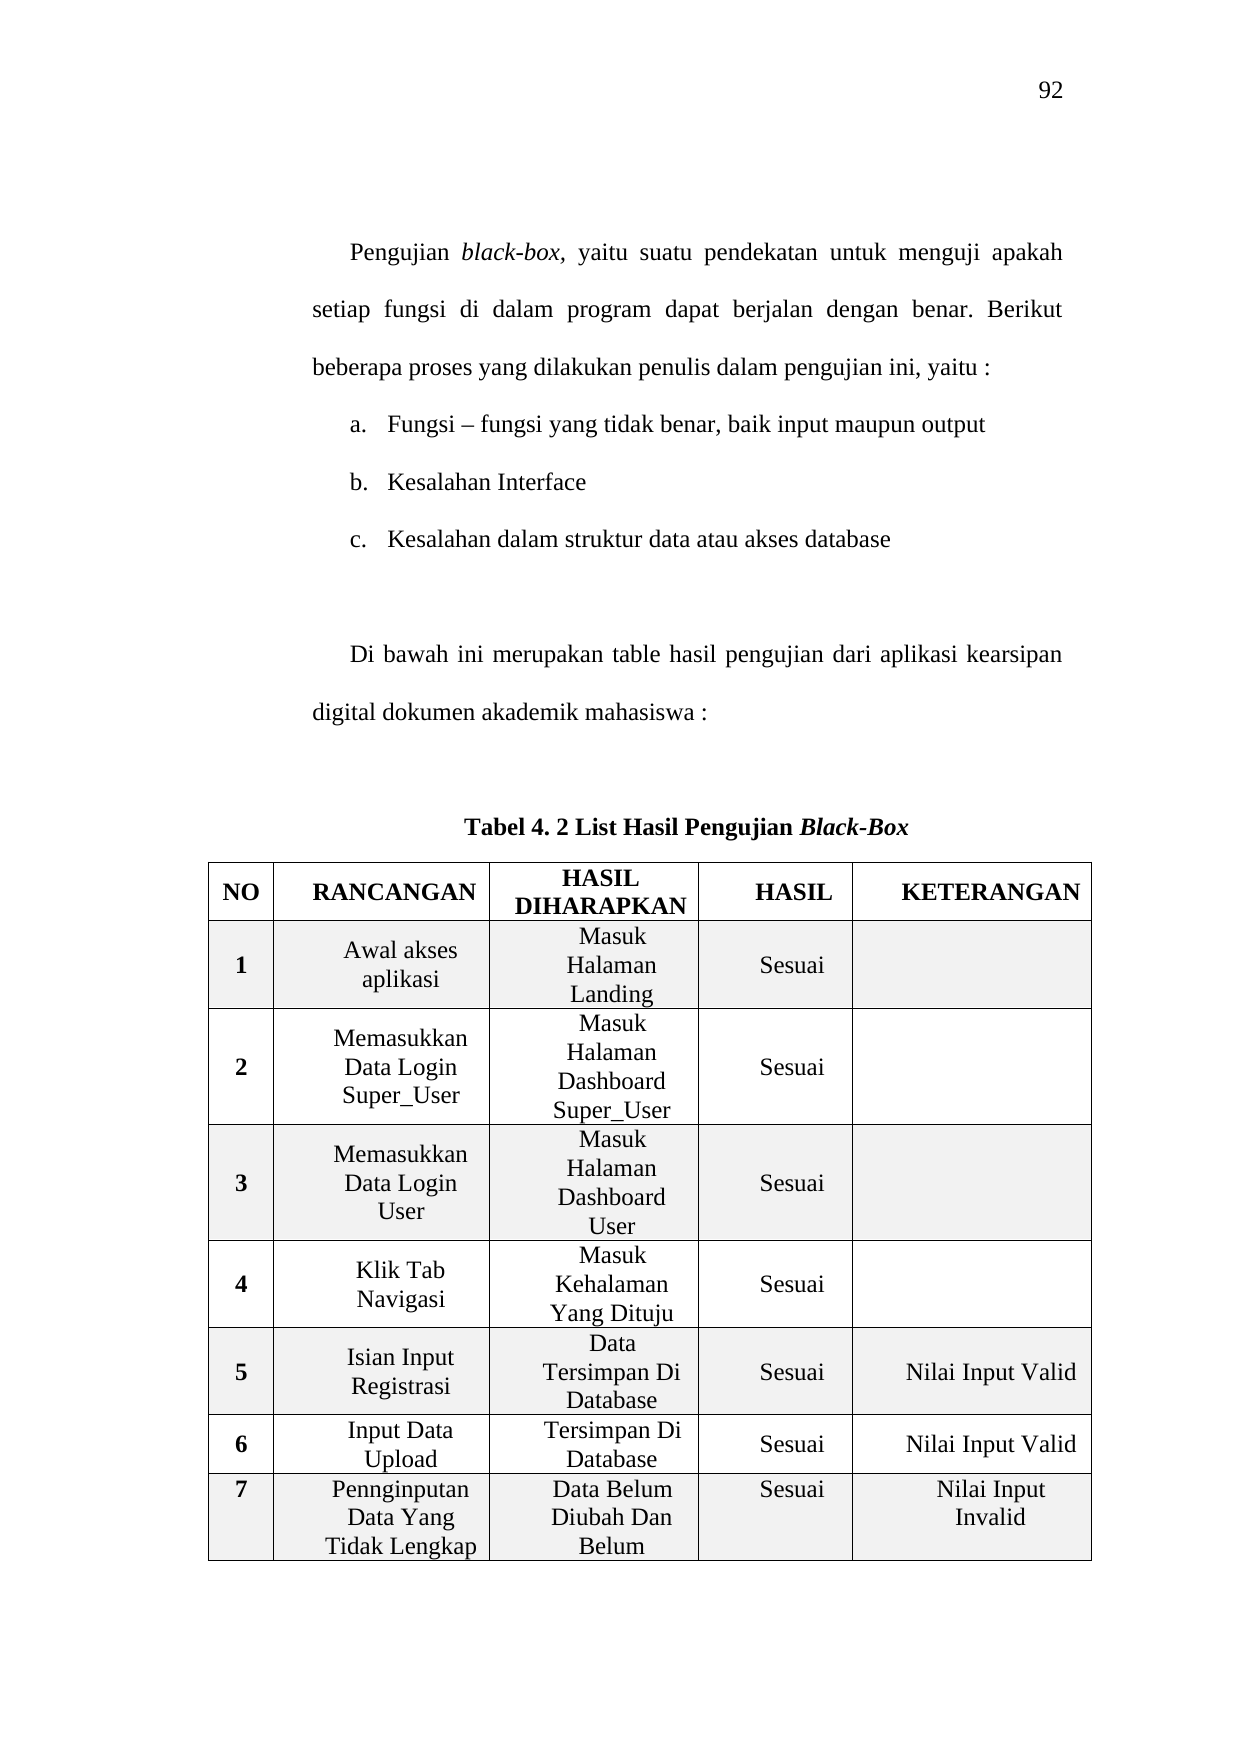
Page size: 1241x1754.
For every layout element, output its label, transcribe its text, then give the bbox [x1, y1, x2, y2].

text Di bawah ini merupakan table hasil pengujian dari aplikasi kearsipan digital dokumen akademik mahasiswa : [312, 639, 1063, 726]
list Kesalahan dalam struktur data atau akses database [349, 524, 1063, 553]
table_cell Sesuai [699, 1125, 852, 1239]
table_cell Nilai Input Invalid [853, 1474, 1091, 1560]
table_cell 2 [209, 1009, 273, 1123]
table_cell Memasukkan Data Login User [274, 1125, 489, 1239]
table_cell 3 [209, 1125, 273, 1239]
table_cell [853, 1241, 1091, 1327]
table_header No [209, 863, 273, 920]
table_cell Nilai Input Valid [853, 1328, 1091, 1414]
table_cell Sesuai [699, 1328, 852, 1414]
table_cell Input Data Upload [274, 1415, 489, 1473]
table_cell Sesuai [699, 1474, 852, 1560]
table_cell Tersimpan Di Database [490, 1415, 698, 1473]
table_cell Memasukkan Data Login Super_User [274, 1009, 489, 1123]
table_cell 7 [209, 1474, 273, 1560]
table_cell Masuk Kehalaman Yang Dituju [490, 1241, 698, 1327]
table_cell Sesuai [699, 921, 852, 1007]
table_cell Pennginputan Data Yang Tidak Lengkap [274, 1474, 489, 1560]
table_cell Sesuai [699, 1009, 852, 1123]
table_header Keterangan [853, 863, 1091, 920]
table_cell Nilai Input Valid [853, 1415, 1091, 1473]
table_cell Masuk Halaman Landing [490, 921, 698, 1007]
table_cell 4 [209, 1241, 273, 1327]
table_cell Klik Tab Navigasi [274, 1241, 489, 1327]
text Tabel 4. 2 List Hasil Pengujian Black-Box [237, 812, 1063, 841]
table_cell [853, 921, 1091, 1007]
table_cell Isian Input Registrasi [274, 1328, 489, 1414]
list Kesalahan Interface [349, 467, 1063, 496]
table_cell 5 [209, 1328, 273, 1414]
table_cell 6 [209, 1415, 273, 1473]
table_cell Data Tersimpan Di Database [490, 1328, 698, 1414]
table_cell Awal akses aplikasi [274, 921, 489, 1007]
list Fungsi – fungsi yang tidak benar, baik input maupun output [349, 409, 1063, 438]
table_header Hasil [699, 863, 852, 920]
table_cell Masuk Halaman Dashboard User [490, 1125, 698, 1239]
table_cell 1 [209, 921, 273, 1007]
table_cell [853, 1009, 1091, 1123]
table_header Hasil Diharapkan [490, 863, 698, 920]
table_cell Data Belum Diubah Dan Belum Tersimpan Di Database [490, 1474, 698, 1560]
table_cell Sesuai [699, 1415, 852, 1473]
table_cell Sesuai [699, 1241, 852, 1327]
table_cell Masuk Halaman Dashboard Super_User [490, 1009, 698, 1123]
table_cell [853, 1125, 1091, 1239]
table_header RancangAn [274, 863, 489, 920]
